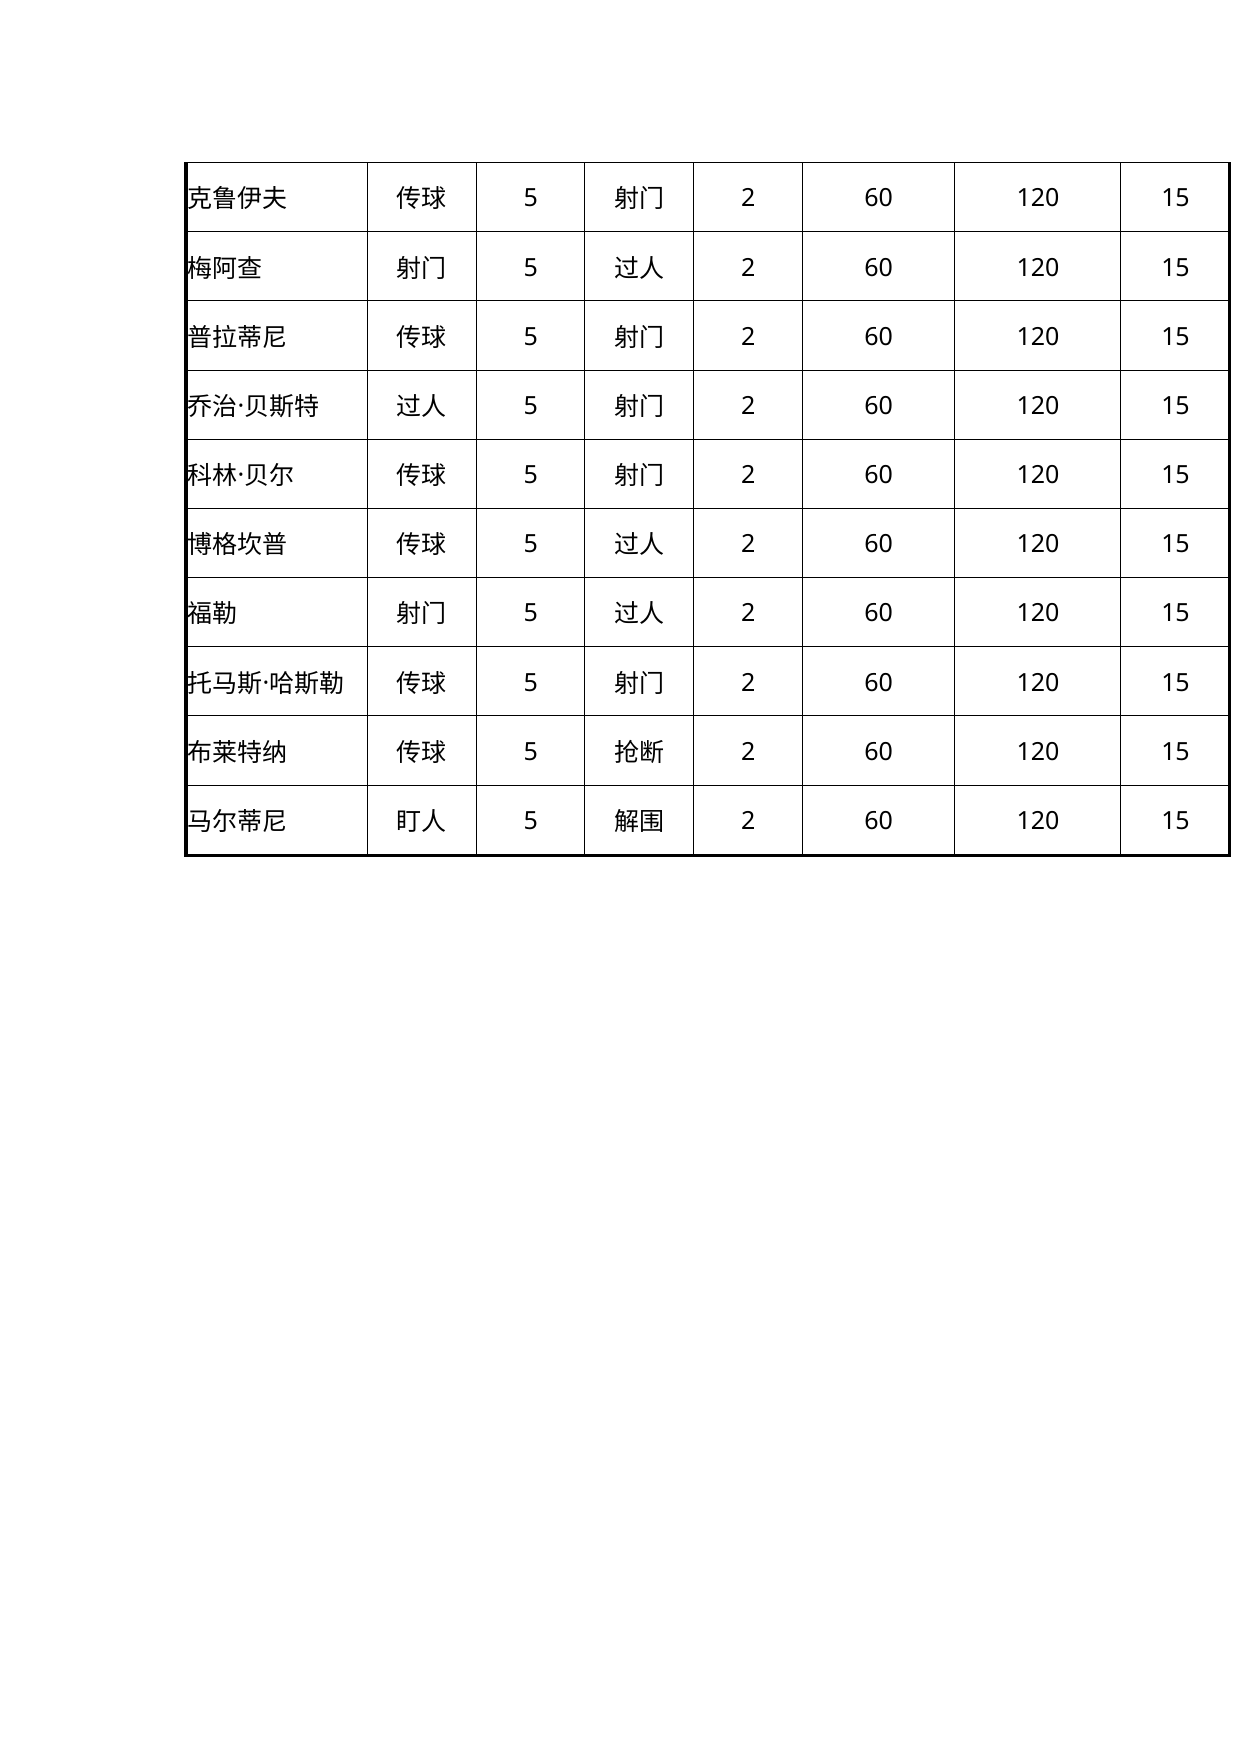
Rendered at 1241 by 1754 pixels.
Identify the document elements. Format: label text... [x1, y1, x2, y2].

table_cell 2 [694, 440, 802, 508]
table_cell 福勒 [188, 578, 367, 646]
table_cell 120 [955, 716, 1120, 784]
table_cell 射门 [585, 371, 693, 439]
table_cell 射门 [585, 440, 693, 508]
table_cell 5 [477, 371, 584, 439]
table_cell 15 [1121, 301, 1228, 369]
table_cell 5 [477, 509, 584, 577]
table_cell 120 [955, 509, 1120, 577]
table_cell 普拉蒂尼 [188, 301, 367, 369]
table_cell 传球 [368, 163, 476, 231]
table_cell 60 [803, 716, 954, 784]
table_cell 5 [477, 578, 584, 646]
table_cell 120 [955, 163, 1120, 231]
table_cell 15 [1121, 716, 1228, 784]
table_cell 60 [803, 786, 954, 854]
table_cell 2 [694, 716, 802, 784]
table_cell 5 [477, 163, 584, 231]
table_cell 2 [694, 509, 802, 577]
table_cell 克鲁伊夫 [188, 163, 367, 231]
table_cell 射门 [585, 163, 693, 231]
table_cell 60 [803, 371, 954, 439]
table_cell 15 [1121, 371, 1228, 439]
table_cell 梅阿查 [188, 232, 367, 300]
table_cell 解围 [585, 786, 693, 854]
table_cell 2 [694, 232, 802, 300]
table_cell 射门 [585, 301, 693, 369]
table_cell 60 [803, 440, 954, 508]
table_cell 2 [694, 578, 802, 646]
table_cell 过人 [368, 371, 476, 439]
table_cell 60 [803, 509, 954, 577]
table_cell 托马斯·哈斯勒 [188, 647, 367, 715]
table_cell 过人 [585, 509, 693, 577]
table_cell 120 [955, 786, 1120, 854]
table_cell 60 [803, 301, 954, 369]
table_cell 传球 [368, 301, 476, 369]
table_cell 60 [803, 578, 954, 646]
table_cell 60 [803, 232, 954, 300]
table_cell 布莱特纳 [188, 716, 367, 784]
table_cell 120 [955, 647, 1120, 715]
table_cell 120 [955, 232, 1120, 300]
table_cell 15 [1121, 509, 1228, 577]
table_cell 5 [477, 647, 584, 715]
table_cell 15 [1121, 440, 1228, 508]
table_cell 5 [477, 301, 584, 369]
table_cell 2 [694, 647, 802, 715]
table_cell 5 [477, 440, 584, 508]
table_cell 博格坎普 [188, 509, 367, 577]
table_cell 2 [694, 371, 802, 439]
table_cell 马尔蒂尼 [188, 786, 367, 854]
table_cell 科林·贝尔 [188, 440, 367, 508]
table_cell 120 [955, 301, 1120, 369]
table_cell 120 [955, 440, 1120, 508]
table_cell 过人 [585, 578, 693, 646]
table_cell 射门 [368, 232, 476, 300]
table_cell 传球 [368, 509, 476, 577]
table_cell 15 [1121, 647, 1228, 715]
table_cell 2 [694, 301, 802, 369]
table_cell 传球 [368, 440, 476, 508]
table_cell 15 [1121, 578, 1228, 646]
table_cell 过人 [585, 232, 693, 300]
table_cell 抢断 [585, 716, 693, 784]
table_cell 15 [1121, 786, 1228, 854]
table_cell 2 [694, 163, 802, 231]
table_cell 传球 [368, 716, 476, 784]
table_cell 120 [955, 371, 1120, 439]
table_cell 60 [803, 163, 954, 231]
table_cell 15 [1121, 163, 1228, 231]
table_cell 120 [955, 578, 1120, 646]
table_cell 5 [477, 232, 584, 300]
table_cell 射门 [585, 647, 693, 715]
table_cell 15 [1121, 232, 1228, 300]
table_cell 乔治·贝斯特 [188, 371, 367, 439]
table_cell 射门 [368, 578, 476, 646]
table_cell 60 [803, 647, 954, 715]
table_cell 5 [477, 716, 584, 784]
table_cell 盯人 [368, 786, 476, 854]
table_cell 5 [477, 786, 584, 854]
table_cell 传球 [368, 647, 476, 715]
table_cell 2 [694, 786, 802, 854]
